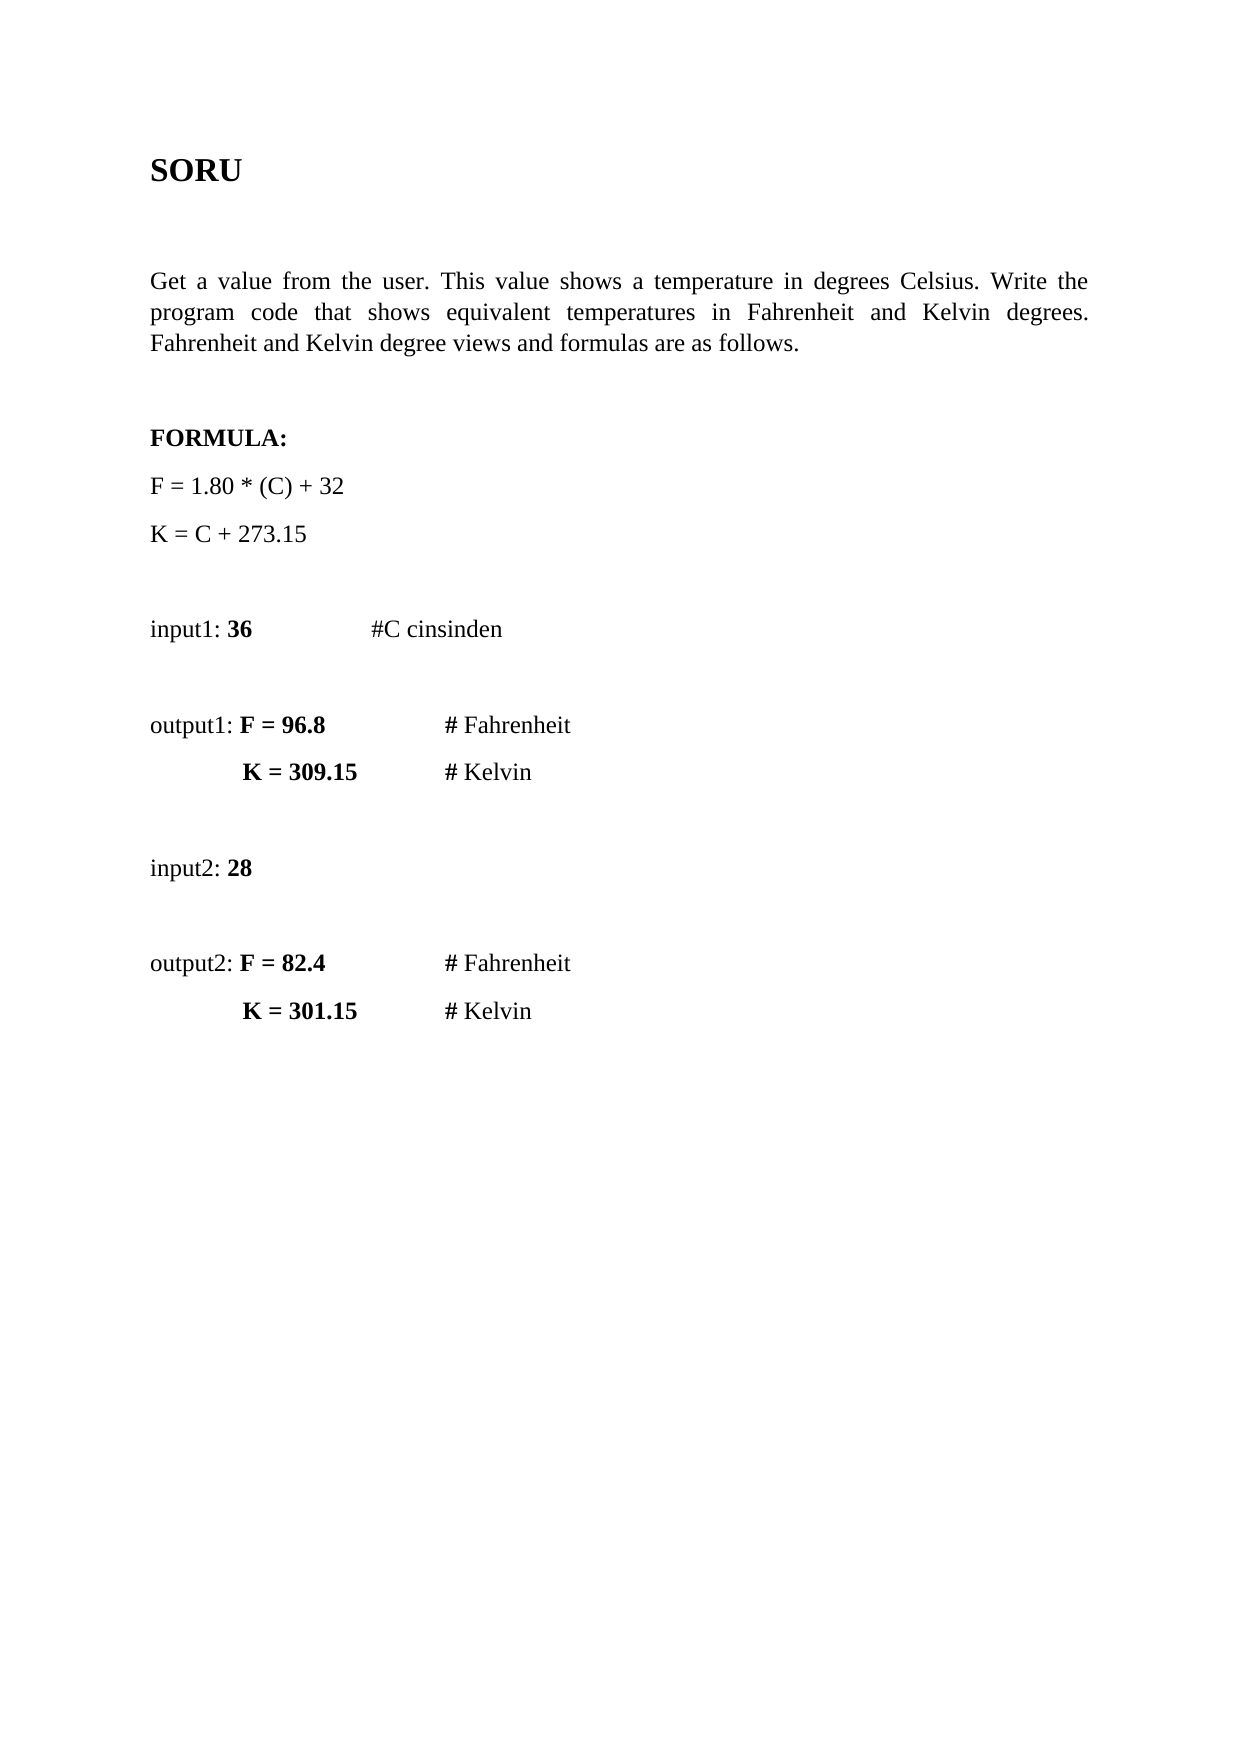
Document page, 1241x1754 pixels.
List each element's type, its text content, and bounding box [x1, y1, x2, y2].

text input2: 28 [150, 853, 1090, 882]
text Get a value from the user. This value shows a temperature in degrees Celsius. Write the program code that shows equivalent temperatures in Fahrenheit and Kelvin degrees. Fahrenheit and Kelvin degree views and formulas are as follows. [150, 266, 1090, 357]
text F = 1.80 * (C) + 32 [150, 471, 1090, 500]
text FORMULA: [150, 423, 1090, 452]
text K = 309.15 # Kelvin [150, 757, 1090, 786]
text SORU [150, 150, 1090, 188]
text K = C + 273.15 [150, 519, 1090, 548]
text input1: 36 #C cinsinden [150, 614, 1090, 643]
text output2: F = 82.4 # Fahrenheit [150, 948, 1090, 977]
text output1: F = 96.8 # Fahrenheit [150, 710, 1090, 738]
text K = 301.15 # Kelvin [150, 996, 1090, 1025]
